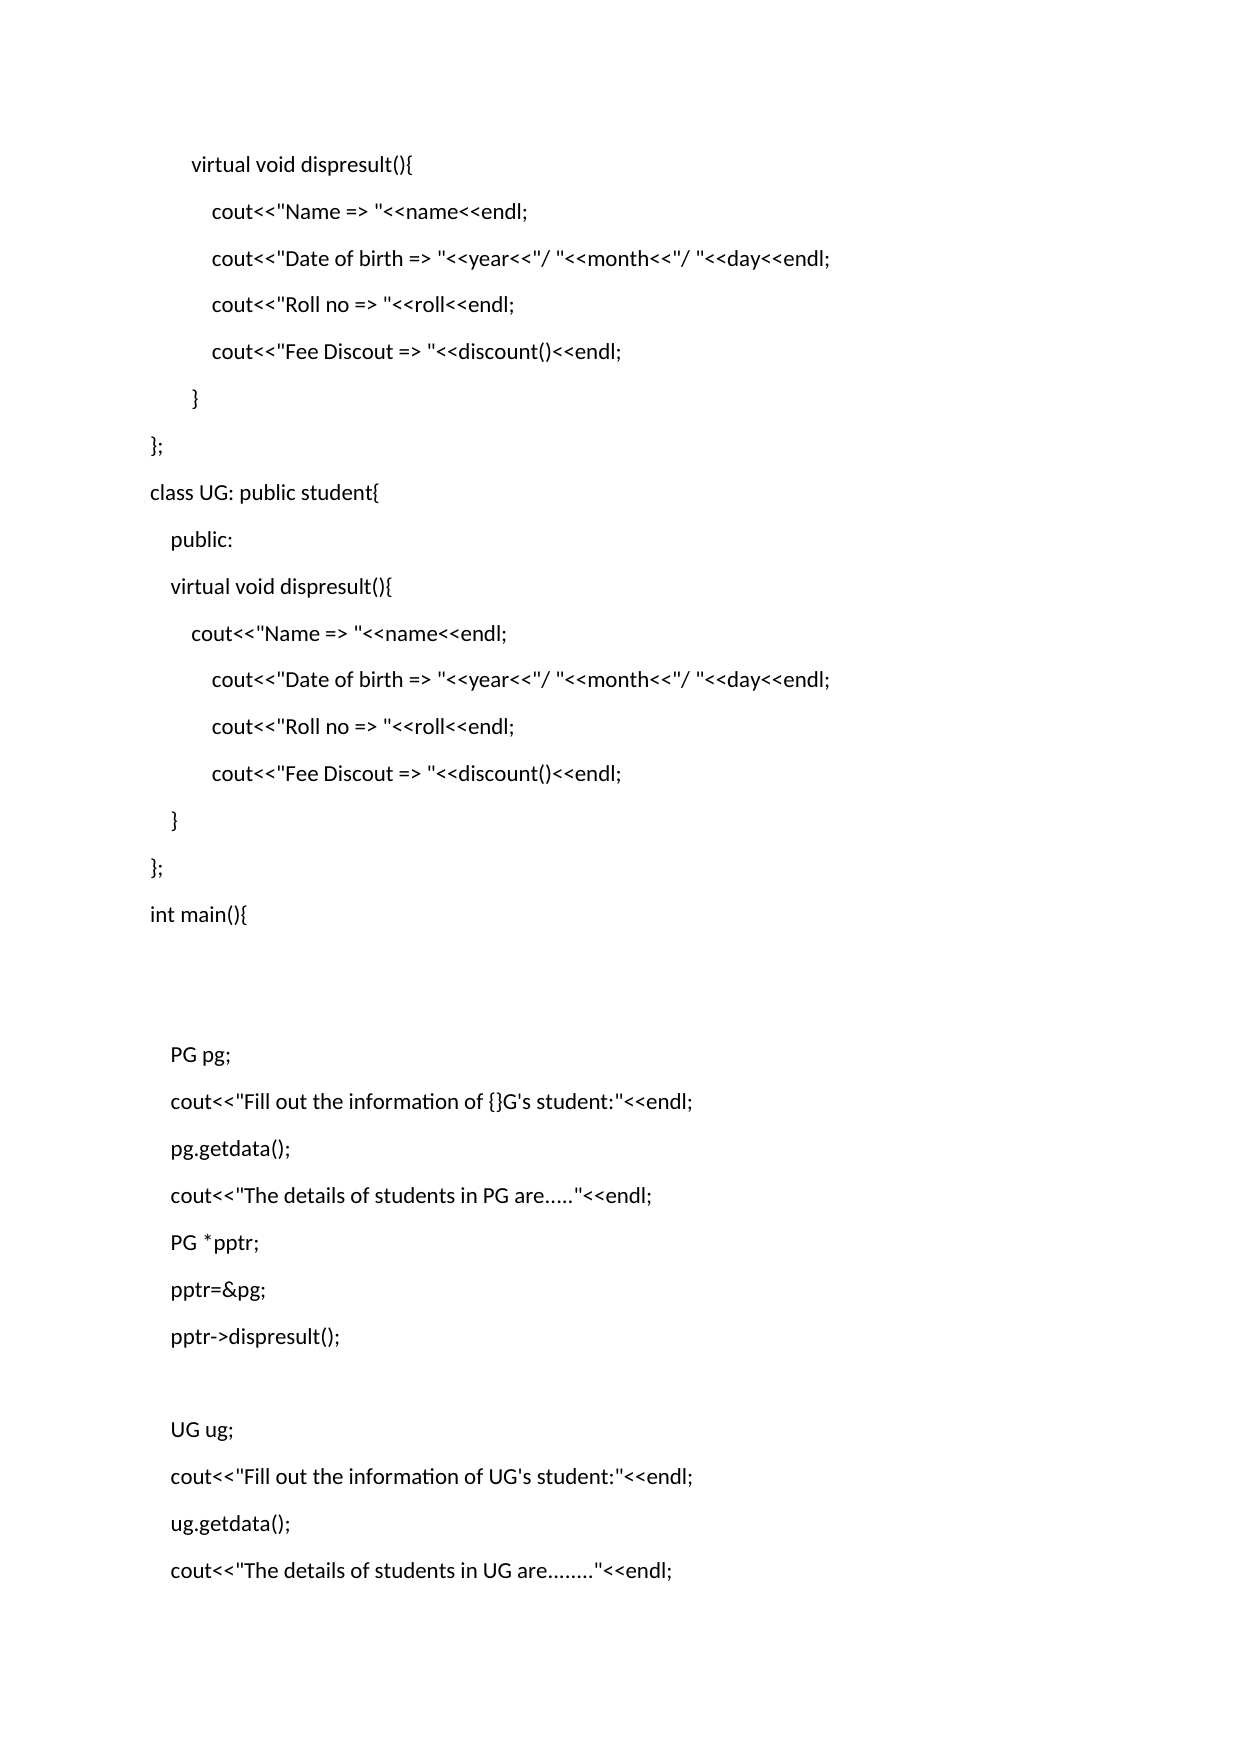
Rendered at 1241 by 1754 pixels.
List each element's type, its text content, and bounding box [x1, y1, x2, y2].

text cout<<"Date of birth => "<<year<<"/ "<<month<<"/ "<<day<<endl; [150, 666, 1090, 694]
text cout<<"The details of students in UG are........"<<endl; [150, 1556, 1090, 1584]
text PG *pptr; [150, 1228, 1090, 1256]
text cout<<"Fee Discout => "<<discount()<<endl; [150, 759, 1090, 787]
text }; [150, 431, 1090, 459]
text } [150, 806, 1090, 834]
text pptr=&pg; [150, 1275, 1090, 1303]
text }; [150, 853, 1090, 881]
text cout<<"Fill out the information of UG's student:"<<endl; [150, 1462, 1090, 1491]
text public: [150, 525, 1090, 553]
text class UG: public student{ [150, 478, 1090, 506]
text pg.getdata(); [150, 1134, 1090, 1162]
text cout<<"Fee Discout => "<<discount()<<endl; [150, 337, 1090, 366]
text virtual void dispresult(){ [150, 572, 1090, 600]
text pptr->dispresult(); [150, 1322, 1090, 1350]
text ug.getdata(); [150, 1509, 1090, 1537]
text cout<<"Roll no => "<<roll<<endl; [150, 291, 1090, 319]
text } [150, 384, 1090, 412]
text cout<<"Fill out the information of {}G's student:"<<endl; [150, 1087, 1090, 1116]
text cout<<"Name => "<<name<<endl; [150, 619, 1090, 647]
text int main(){ [150, 900, 1090, 928]
text cout<<"Roll no => "<<roll<<endl; [150, 712, 1090, 741]
text virtual void dispresult(){ [150, 150, 1090, 178]
text cout<<"Name => "<<name<<endl; [150, 197, 1090, 225]
text cout<<"The details of students in PG are....."<<endl; [150, 1181, 1090, 1209]
text PG pg; [150, 1041, 1090, 1069]
text cout<<"Date of birth => "<<year<<"/ "<<month<<"/ "<<day<<endl; [150, 244, 1090, 272]
text UG ug; [150, 1416, 1090, 1444]
